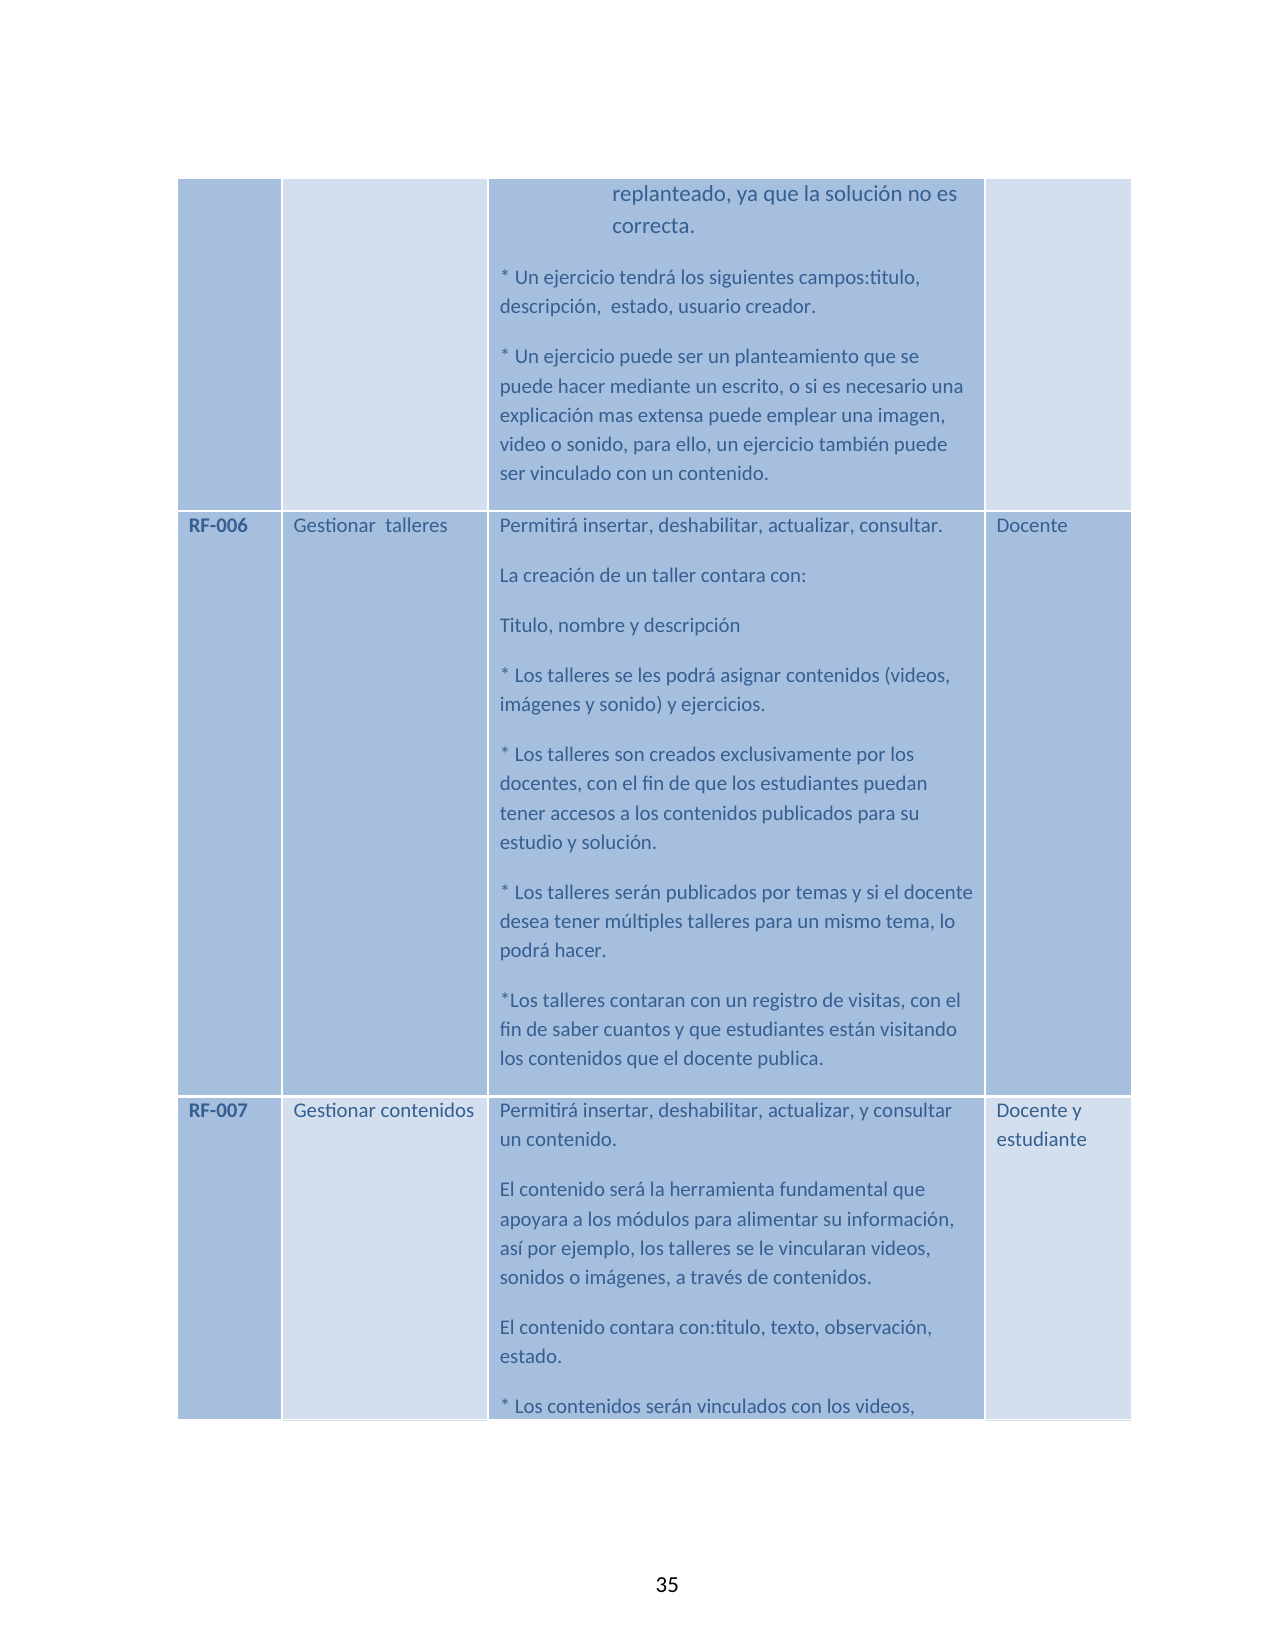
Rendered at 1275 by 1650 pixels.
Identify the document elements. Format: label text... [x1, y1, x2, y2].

table_cell RF-006 [178, 512, 281, 1095]
table_cell Gestionar talleres [283, 512, 487, 1095]
table_cell RF-007 [178, 1098, 281, 1419]
table_cell RF-005 [178, 179, 281, 510]
table_cell Gestionar contenidos [283, 1098, 487, 1419]
table_cell Gestionar ejercicios [283, 179, 487, 510]
table_cell Docente [986, 512, 1131, 1095]
table_cell Docente y estudiante [986, 1098, 1131, 1419]
table_cell Permitirá insertar, deshabilitar, actualizar, consultar. La creación de un taller contara con: Titulo, nombre y descripción * Los talleres se les podrá asignar contenidos (videos, imágenes y sonido) y ejercicios. * Los talleres son creados exclusivamente por los docentes, con el fin de que los estudiantes puedan tener accesos a los contenidos publicados para su estudio y solución. * Los talleres serán publicados por temas y si el docente desea tener múltiples talleres para un mismo tema, lo podrá hacer. *Los talleres contaran con un registro de visitas, con el fin de saber cuantos y que estudiantes están visitando los contenidos que el docente publica. [489, 512, 984, 1095]
table_cell Docente y Alumno [986, 179, 1131, 510]
